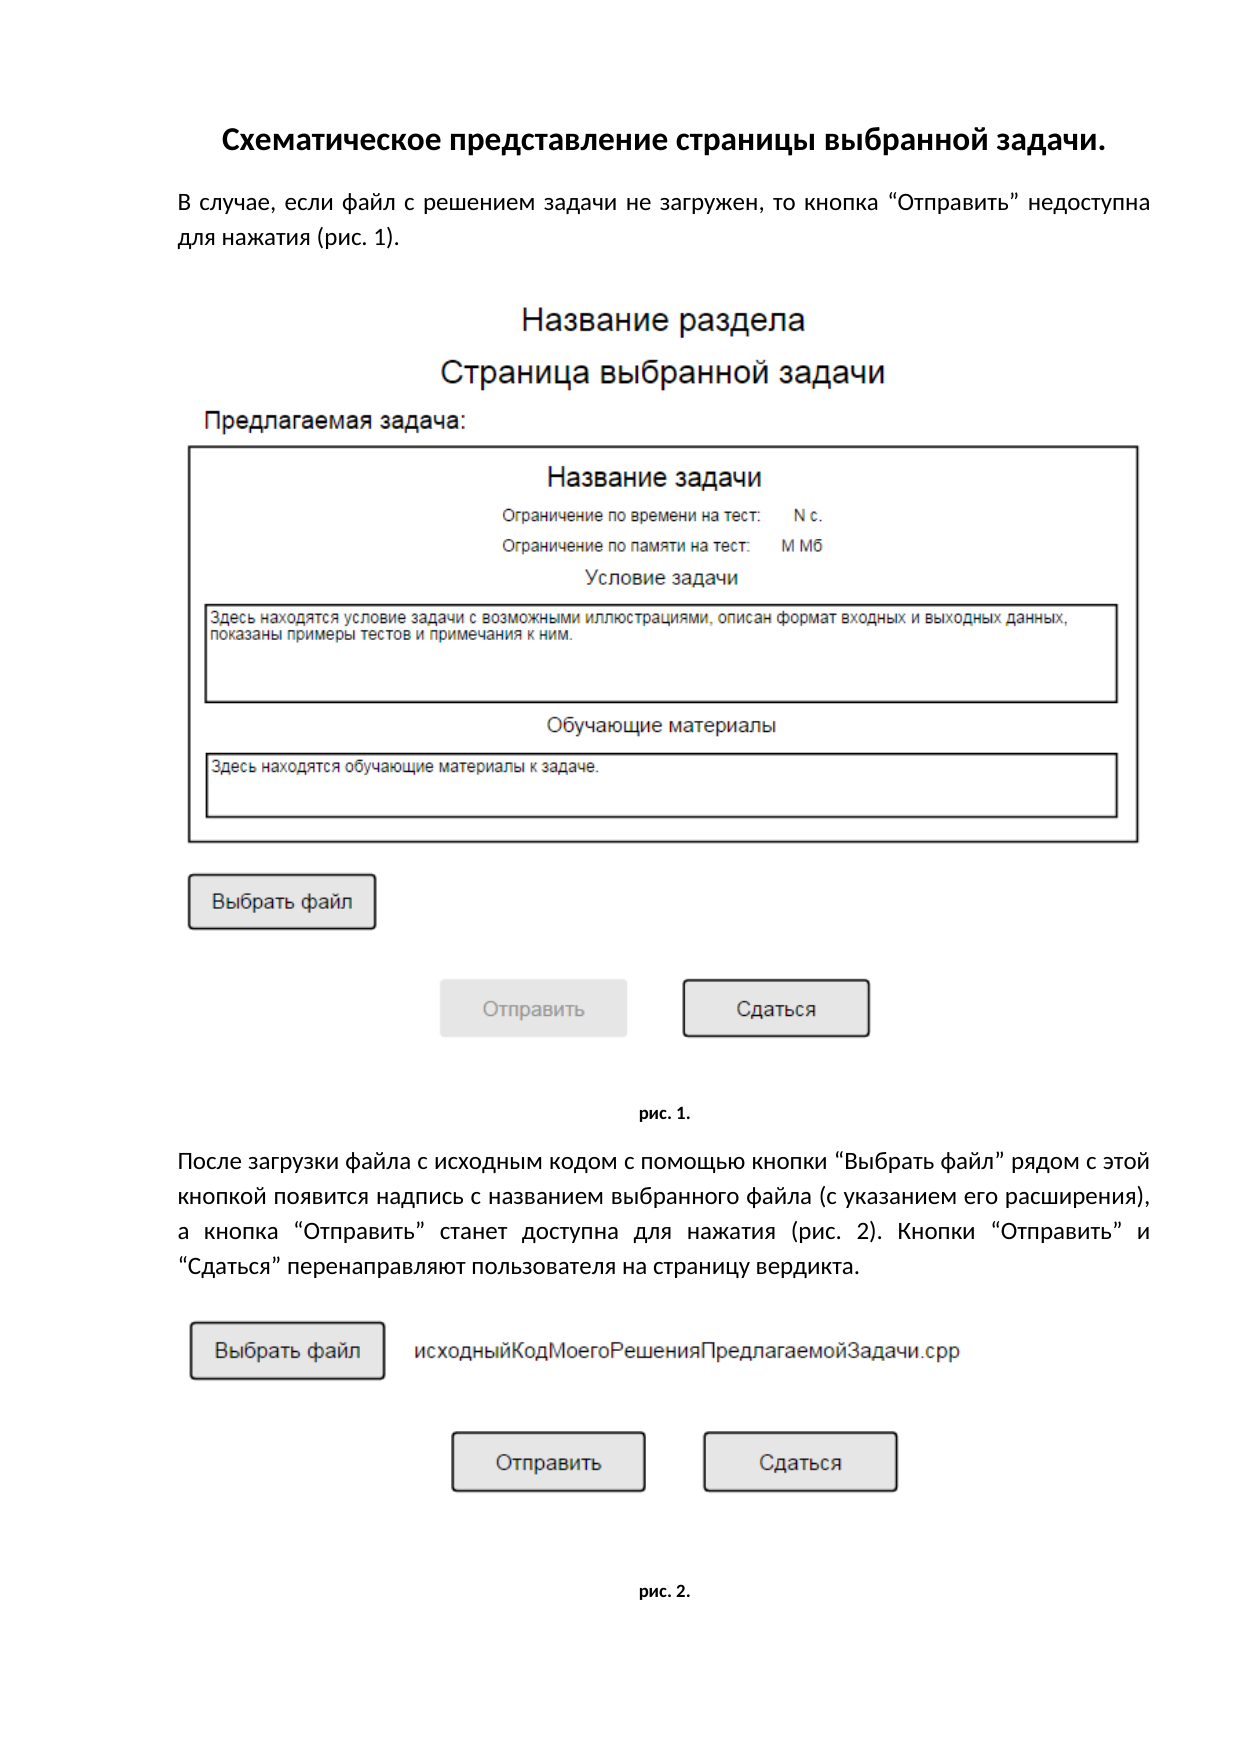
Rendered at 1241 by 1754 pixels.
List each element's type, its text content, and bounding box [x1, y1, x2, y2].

picture [177, 1305, 1152, 1555]
text После загрузки файла с исходным кодом с помощью кнопки “Выбрать файл” рядом с этой кнопкой появится надпись с названием выбранного файла (с указанием его расширения), а кнопка “Отправить” станет доступна для нажатия (рис. 2). Кнопки “Отправить” и “Сдаться” перенаправляют пользователя на страницу вердикта. [177, 1145, 1152, 1281]
text рис. 2. [177, 1579, 1152, 1602]
picture [177, 276, 1152, 1077]
text В случае, если файл с решением задачи не загружен, то кнопка “Отправить” недоступна для нажатия (рис. 1). [177, 186, 1152, 251]
text Схематическое представление страницы выбранной задачи. [177, 118, 1152, 159]
text рис. 1. [177, 1101, 1152, 1124]
